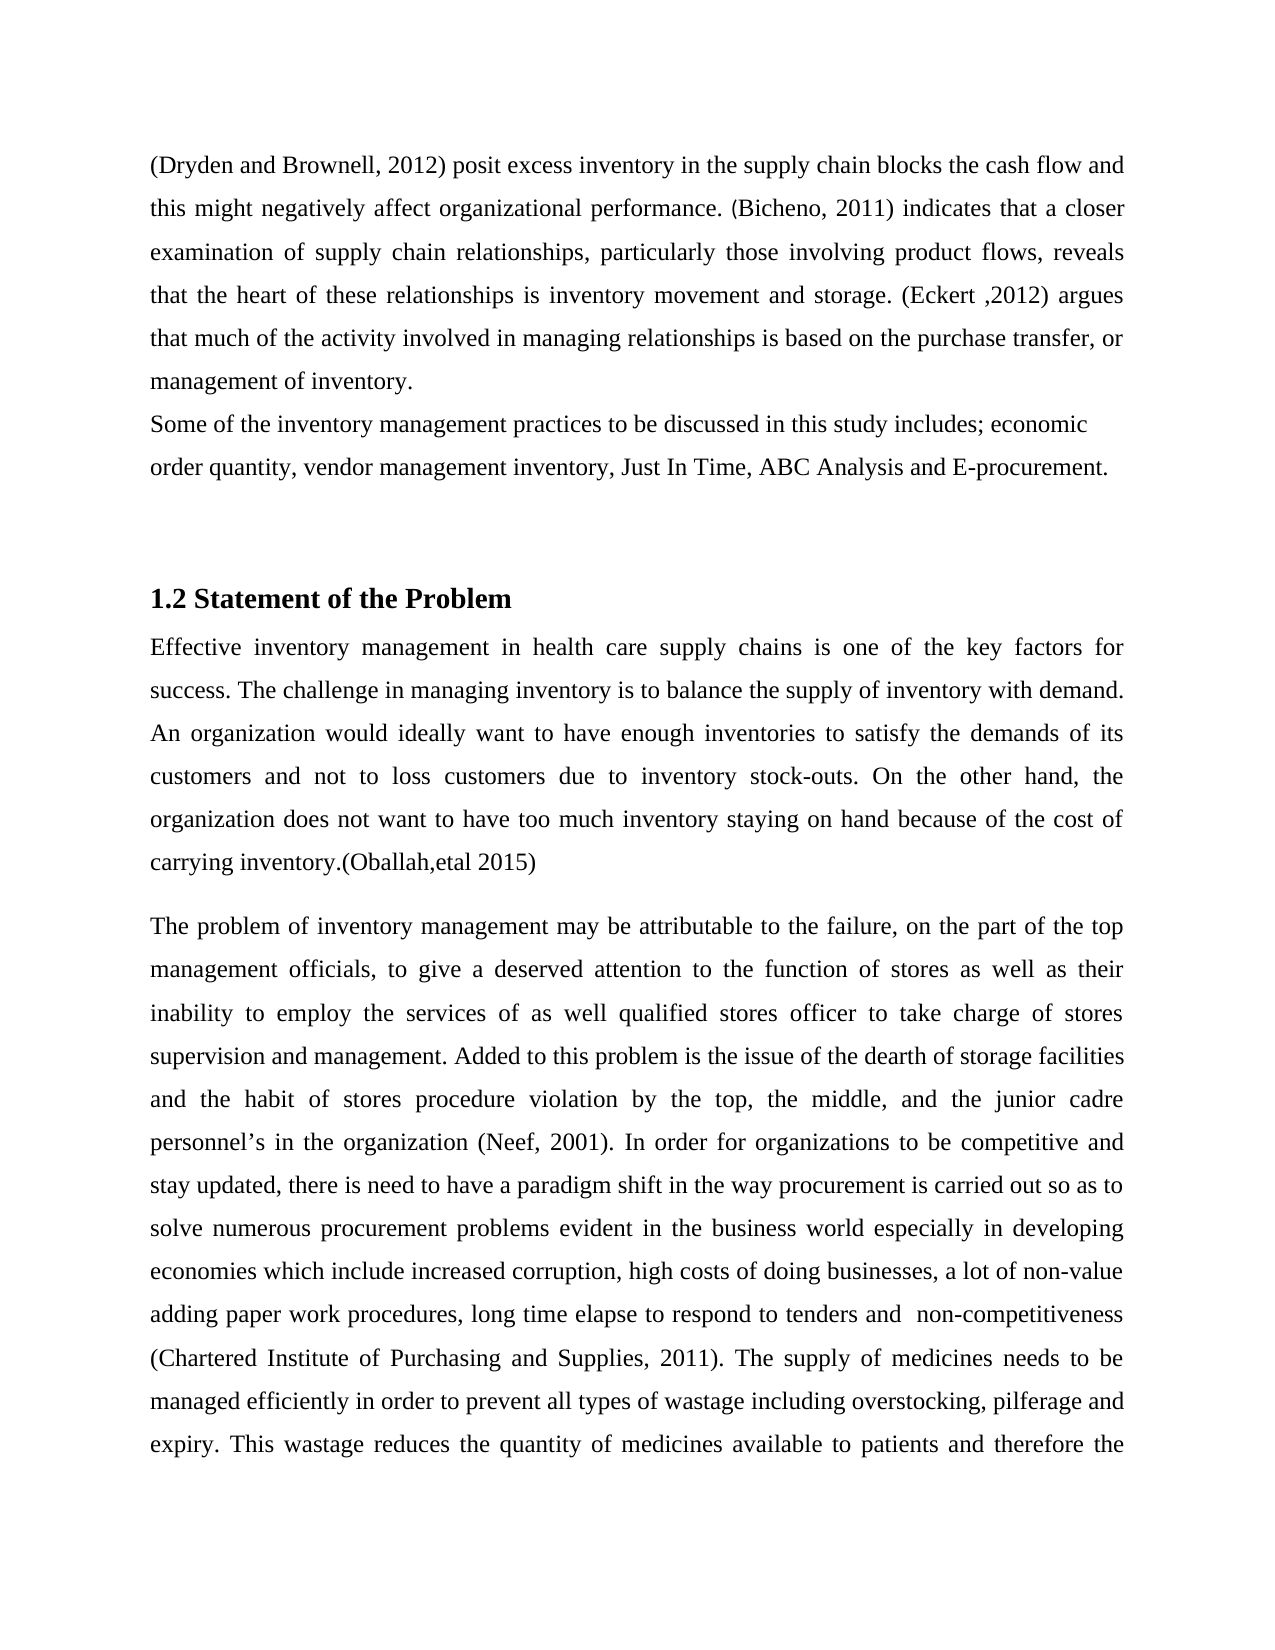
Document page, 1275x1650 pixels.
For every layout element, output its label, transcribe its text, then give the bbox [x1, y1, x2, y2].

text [150, 911, 1125, 1458]
text Effective inventory management in health care supply chains is one of the key factors for success. The challenge in managing inventory is to balance the supply of inventory with demand. An organization would ideally want to have enough inventories to satisfy the demands of its customers and not to loss customers due to inventory stock-outs. On the other hand, the organization does not want to have too much inventory staying on hand because of the cost of carrying inventory.(Oballah,etal 2015) [150, 632, 1125, 876]
list Statement of the Problem [150, 582, 1125, 615]
text (Dryden and Brownell, 2012) posit excess inventory in the supply chain blocks the cash flow and this might negatively affect organizational performance. (Bicheno, 2011) indicates that a closer examination of supply chain relationships, particularly those involving product flows, reveals that the heart of these relationships is inventory movement and storage. (Eckert ,2012) argues that much of the activity involved in managing relationships is based on the purchase transfer, or management of inventory. [150, 150, 1125, 395]
text Some of the inventory management practices to be discussed in this study includes; economic order quantity, vendor management inventory, Just In Time, ABC Analysis and E-procurement. [150, 409, 1125, 481]
